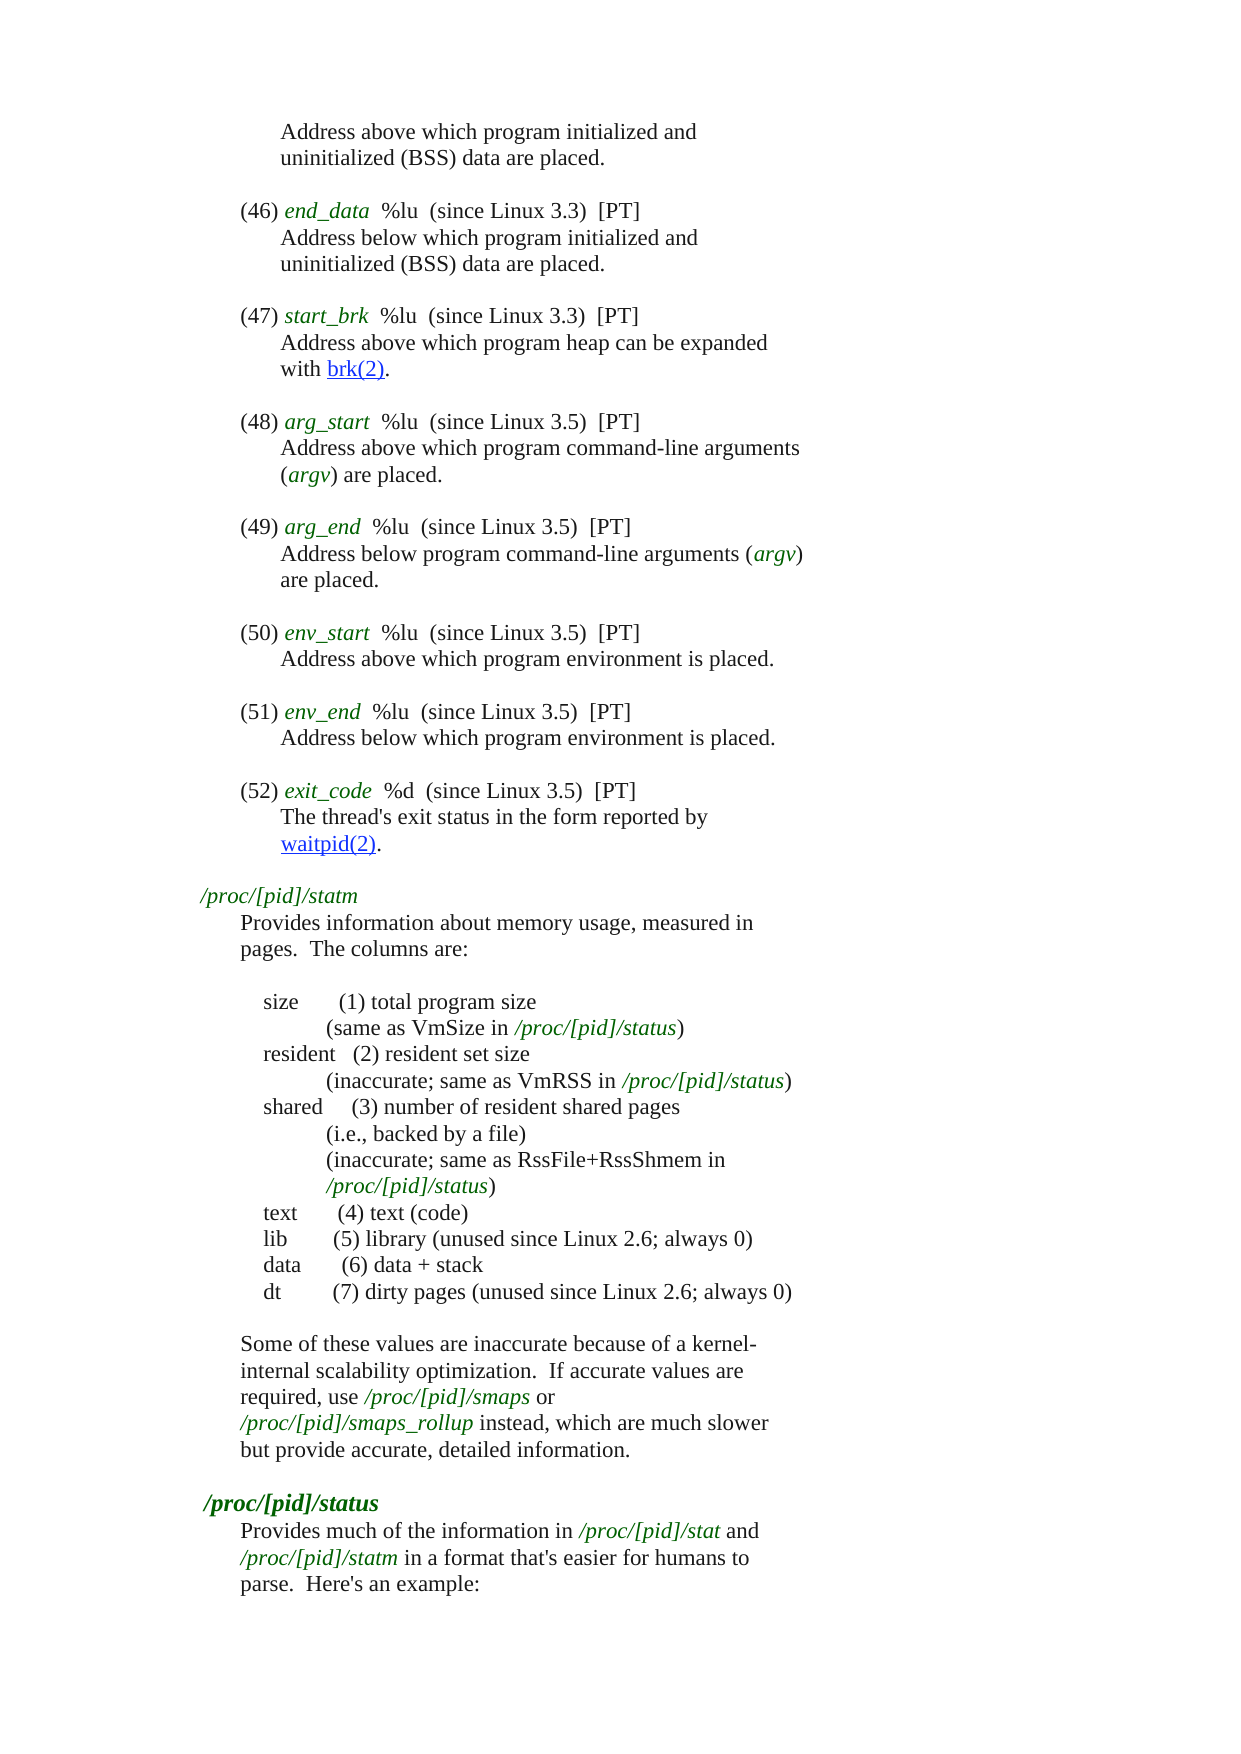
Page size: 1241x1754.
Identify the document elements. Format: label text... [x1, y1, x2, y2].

text text (4) text (code) [160, 1199, 1152, 1225]
text size (1) total program size [160, 988, 1152, 1014]
text (i.e., backed by a file) [160, 1119, 1152, 1146]
text Address above which program initialized and [160, 118, 1152, 144]
text /proc/[pid]/status) [160, 1172, 1152, 1199]
text The thread's exit status in the form reported by [160, 803, 1152, 830]
text uninitialized (BSS) data are placed. [160, 144, 1152, 171]
text (47) start_brk %lu (since Linux 3.3) [PT] [160, 303, 1152, 329]
text (46) end_data %lu (since Linux 3.3) [PT] [160, 197, 1152, 223]
text (51) env_end %lu (since Linux 3.5) [PT] [160, 698, 1152, 724]
text pages. The columns are: [160, 935, 1152, 961]
text Address below program command-line arguments (argv) [160, 540, 1152, 566]
text (50) env_start %lu (since Linux 3.5) [PT] [160, 619, 1152, 645]
text data (6) data + stack [160, 1251, 1152, 1278]
text shared (3) number of resident shared pages [160, 1093, 1152, 1119]
text but provide accurate, detailed information. [160, 1436, 1152, 1462]
text are placed. [160, 566, 1152, 592]
text Address below which program environment is placed. [160, 724, 1152, 751]
text Address above which program command-line arguments [160, 434, 1152, 461]
text (inaccurate; same as RssFile+RssShmem in [160, 1146, 1152, 1172]
text internal scalability optimization. If accurate values are [160, 1357, 1152, 1383]
text parse. Here's an example: [160, 1570, 1152, 1596]
text lib (5) library (unused since Linux 2.6; always 0) [160, 1225, 1152, 1251]
text resident (2) resident set size [160, 1041, 1152, 1067]
text (argv) are placed. [160, 461, 1152, 487]
text Provides much of the information in /proc/[pid]/stat and [160, 1517, 1152, 1544]
text Some of these values are inaccurate because of a kernel- [160, 1330, 1152, 1357]
text waitpid(2). [160, 830, 1152, 856]
text Address above which program heap can be expanded [160, 329, 1152, 355]
text /proc/[pid]/smaps_rollup instead, which are much slower [160, 1409, 1152, 1436]
text /proc/[pid]/status [160, 1488, 1152, 1517]
text required, use /proc/[pid]/smaps or [160, 1383, 1152, 1409]
text (49) arg_end %lu (since Linux 3.5) [PT] [160, 513, 1152, 540]
text uninitialized (BSS) data are placed. [160, 250, 1152, 276]
text Address above which program environment is placed. [160, 645, 1152, 672]
text (same as VmSize in /proc/[pid]/status) [160, 1014, 1152, 1041]
text Provides information about memory usage, measured in [160, 909, 1152, 935]
text /proc/[pid]/statm [160, 882, 1152, 909]
text (inaccurate; same as VmRSS in /proc/[pid]/status) [160, 1067, 1152, 1093]
text Address below which program initialized and [160, 223, 1152, 250]
text (48) arg_start %lu (since Linux 3.5) [PT] [160, 408, 1152, 434]
text /proc/[pid]/statm in a format that's easier for humans to [160, 1544, 1152, 1570]
text dt (7) dirty pages (unused since Linux 2.6; always 0) [160, 1278, 1152, 1304]
text with brk(2). [160, 355, 1152, 382]
text (52) exit_code %d (since Linux 3.5) [PT] [160, 777, 1152, 803]
